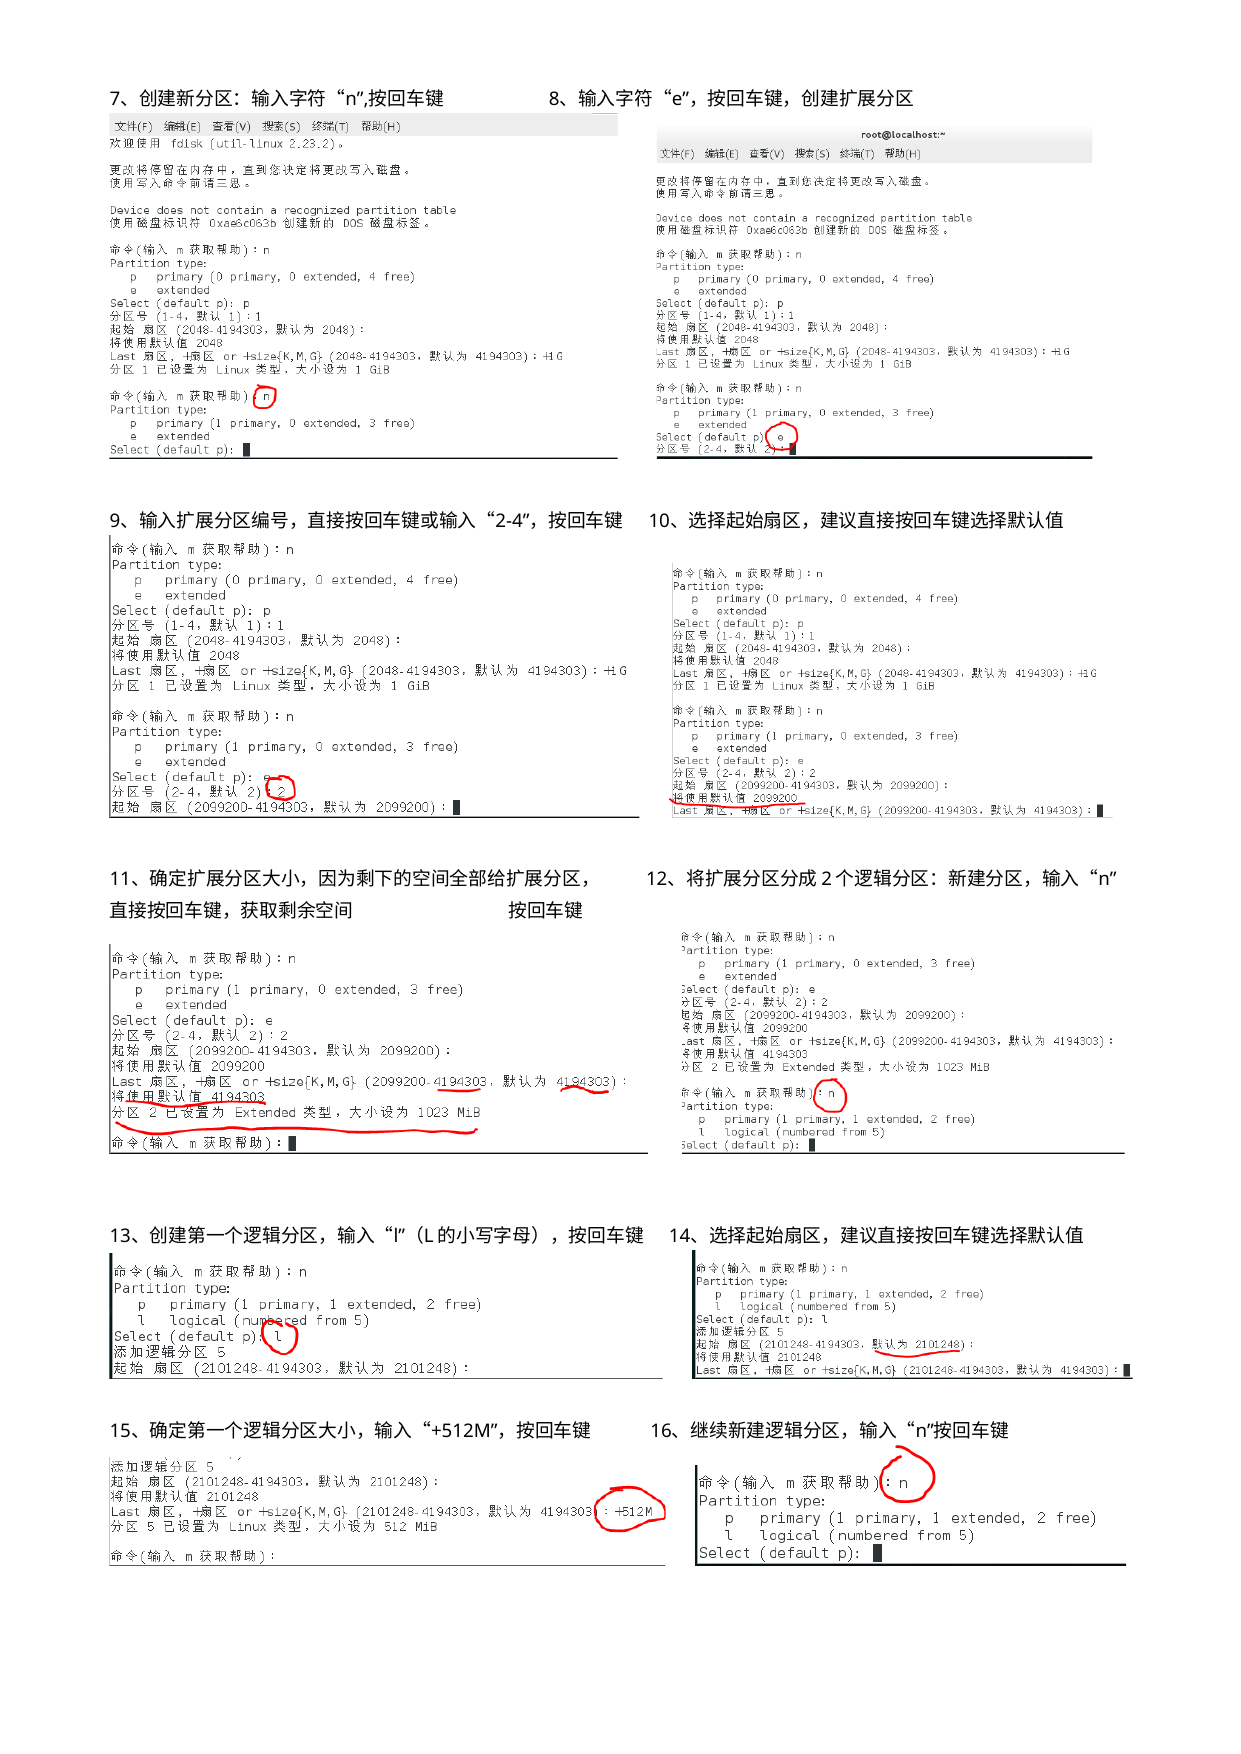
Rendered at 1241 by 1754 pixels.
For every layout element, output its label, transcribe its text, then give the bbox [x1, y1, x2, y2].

text 11、确定扩展分区大小，因为剩下的空间全部给扩展分区， 12、将扩展分区分成2个逻辑分区：新建分区，输入“n” [109, 861, 1165, 893]
picture [656, 126, 1093, 459]
text 13、创建第一个逻辑分区，输入“l”（L的小写字母），按回车键 14、选择起始扇区，建议直接按回车键选择默认值 [109, 1218, 1165, 1251]
text 15、确定第一个逻辑分区大小，输入“+512M”，按回车键 16、继续新建逻辑分区，输入“n”按回车键 [109, 1413, 1165, 1446]
picture [109, 1253, 663, 1379]
picture [695, 1445, 1127, 1566]
text 7、创建新分区：输入字符“n”,按回车键 8、输入字符“e”，按回车键，创建扩展分区 [109, 81, 1165, 113]
picture [668, 563, 1113, 818]
picture [109, 535, 640, 818]
picture [109, 944, 648, 1154]
picture [109, 113, 618, 459]
text 直接按回车键，获取剩余空间 按回车键 [109, 893, 1165, 926]
picture [692, 1250, 1133, 1379]
text 9、输入扩展分区编号，直接按回车键或输入“2-4”，按回车键 10、选择起始扇区，建议直接按回车键选择默认值 [109, 503, 1165, 536]
picture [109, 1457, 666, 1566]
picture [682, 925, 1125, 1154]
